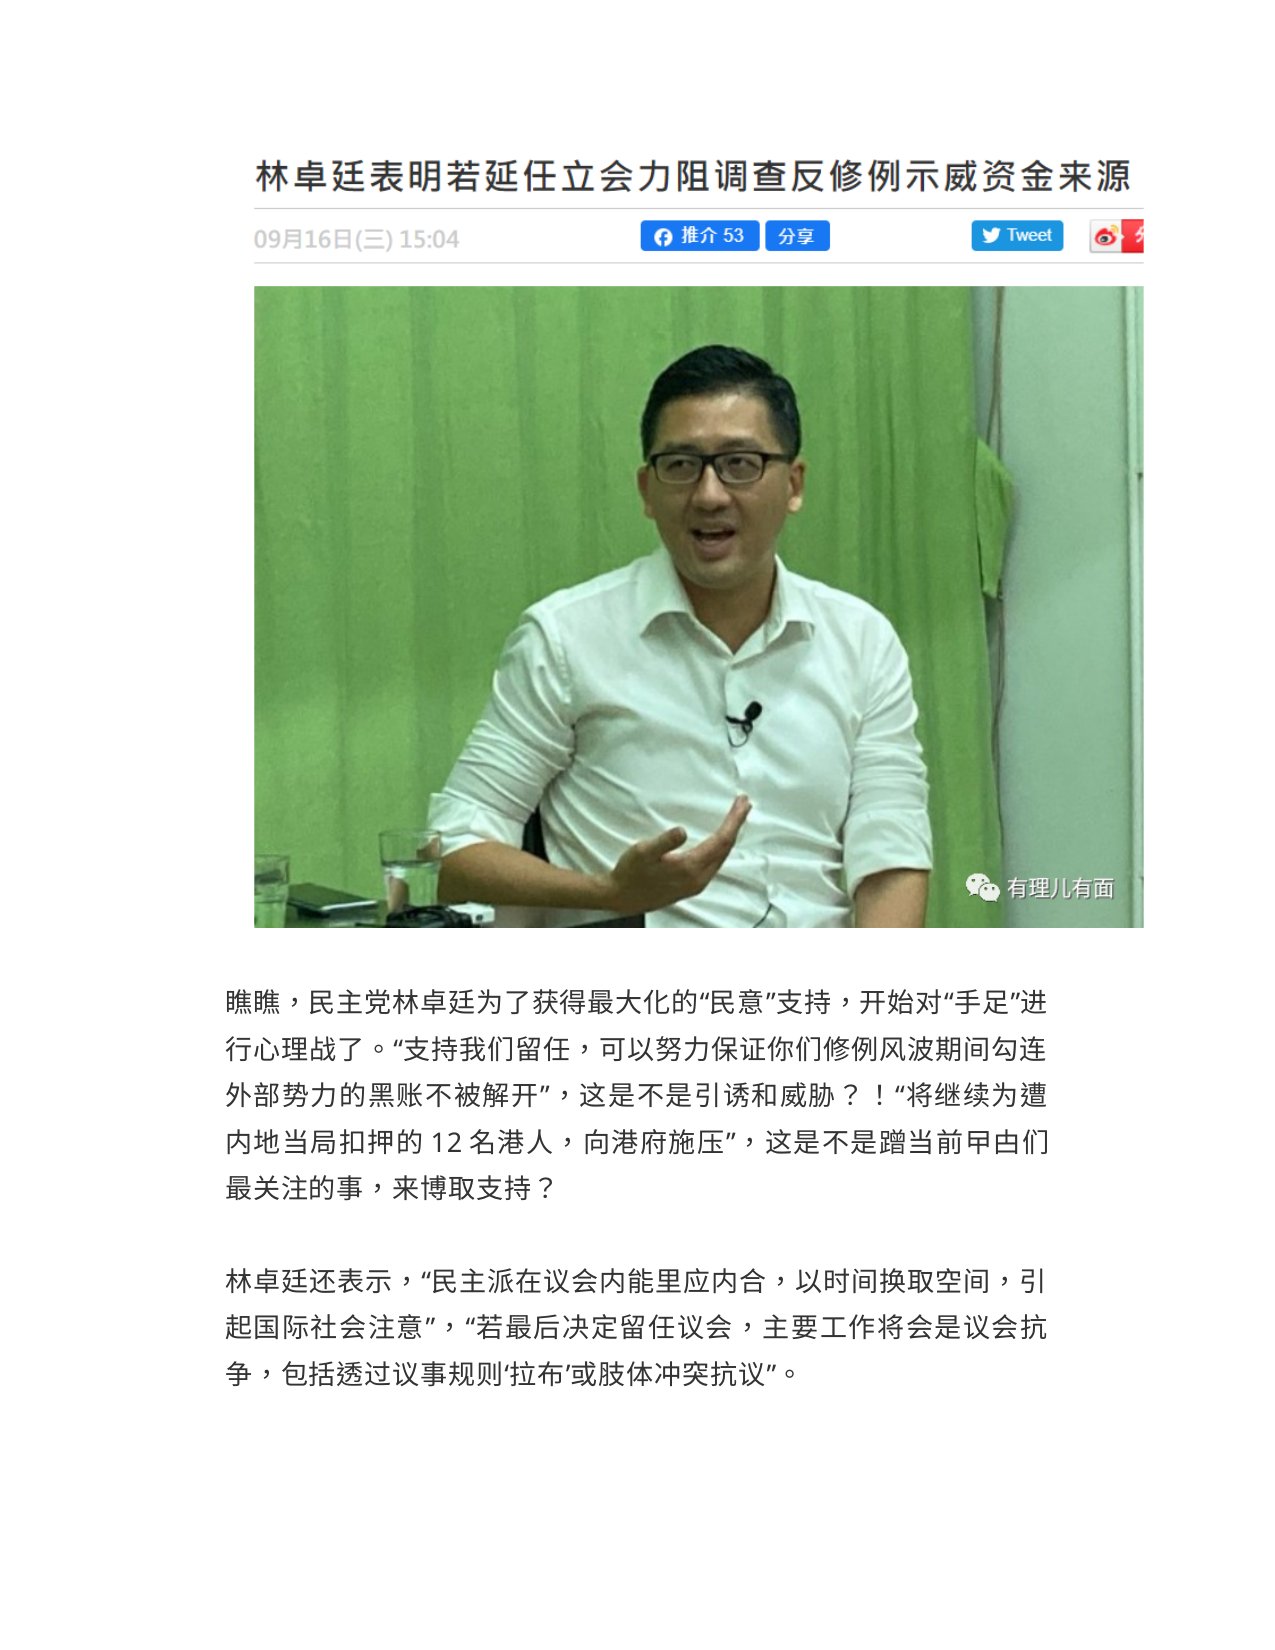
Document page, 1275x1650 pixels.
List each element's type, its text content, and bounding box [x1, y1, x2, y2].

text 林卓廷还表示，“民主派在议会内能里应内合，以时间换取空间，引起国际社会注意”，“若最后决定留任议会，主要工作将会是议会抗争，包括透过议事规则‘拉布’或肢体冲突抗议”。 [225, 1253, 1050, 1392]
text 瞧瞧，民主党林卓廷为了获得最大化的“民意”支持，开始对“手足”进行心理战了。“支持我们留任，可以努力保证你们修例风波期间勾连外部势力的黑账不被解开”，这是不是引诱和威胁？！“将继续为遭内地当局扣押的12名港人，向港府施压”，这是不是蹭当前曱甴们最关注的事，来博取支持？ [225, 974, 1050, 1206]
picture [243, 150, 1144, 928]
